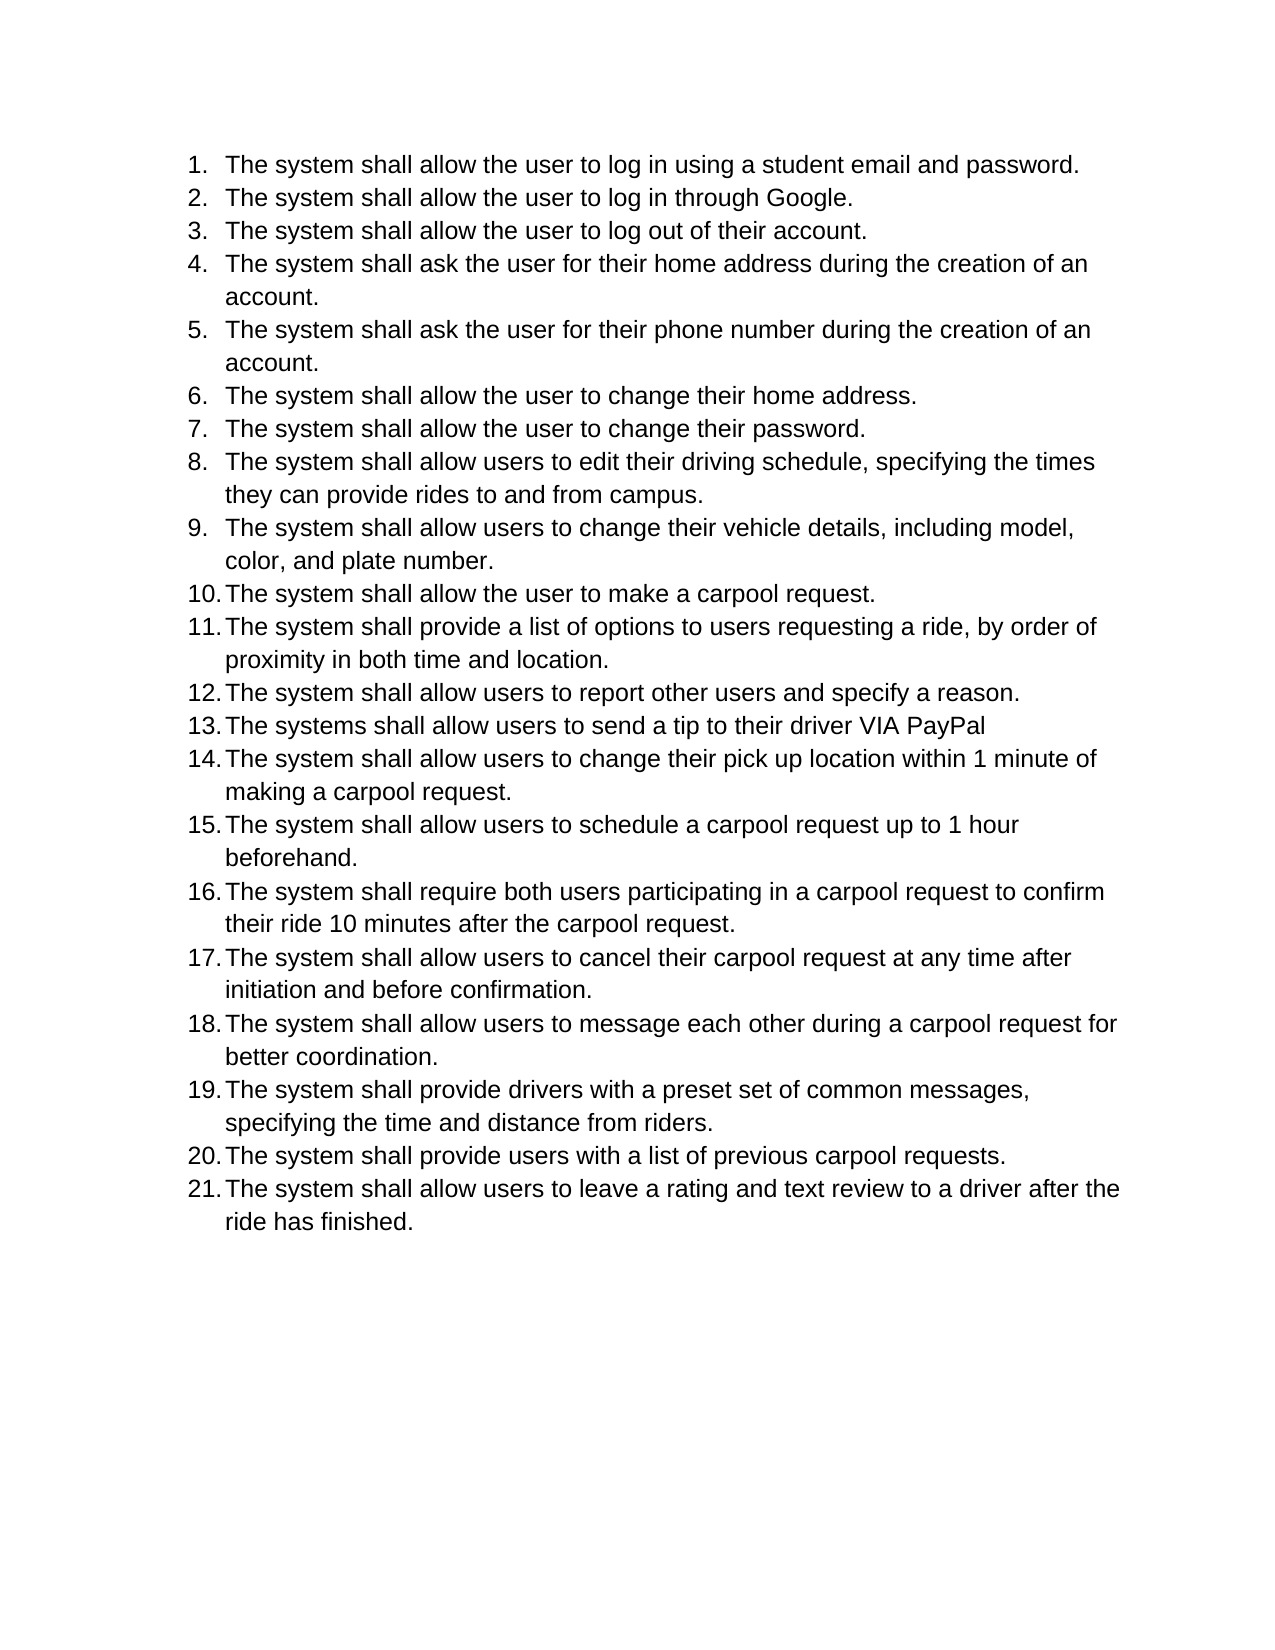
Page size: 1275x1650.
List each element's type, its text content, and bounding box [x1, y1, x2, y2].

list The system shall allow the user to log out of their account. [187, 216, 1125, 245]
list The system shall provide a list of options to users requesting a ride, by order of proximity in both time and location. [187, 612, 1125, 674]
list The system shall ask the user for their home address during the creation of an account. [187, 249, 1125, 311]
list The system shall allow users to report other users and specify a reason. [187, 678, 1125, 707]
list The system shall allow users to message each other during a carpool request for better coordination. [187, 1008, 1125, 1070]
list The system shall require both users participating in a carpool request to confirm their ride 10 minutes after the carpool request. [187, 876, 1125, 938]
list The system shall allow the user to log in through Google. [187, 183, 1125, 212]
list The system shall ask the user for their phone number during the creation of an account. [187, 315, 1125, 377]
list The system shall allow users to leave a rating and text review to a driver after the ride has finished. [187, 1174, 1125, 1235]
list The system shall allow users to edit their driving schedule, specifying the times they can provide rides to and from campus. [187, 447, 1125, 509]
list The system shall allow the user to log in using a student email and password. [187, 150, 1125, 179]
list The system shall allow users to change their vehicle details, including model, color, and plate number. [187, 513, 1125, 575]
list The system shall provide users with a list of previous carpool requests. [187, 1141, 1125, 1169]
list The system shall allow the user to make a carpool request. [187, 579, 1125, 608]
list The system shall allow users to cancel their carpool request at any time after initiation and before confirmation. [187, 942, 1125, 1004]
list The system shall provide drivers with a preset set of common messages, specifying the time and distance from riders. [187, 1074, 1125, 1136]
list The system shall allow the user to change their password. [187, 414, 1125, 443]
list The system shall allow the user to change their home address. [187, 381, 1125, 410]
list The systems shall allow users to send a tip to their driver VIA PayPal [187, 711, 1125, 740]
list The system shall allow users to schedule a carpool request up to 1 hour beforehand. [187, 810, 1125, 872]
list The system shall allow users to change their pick up location within 1 minute of making a carpool request. [187, 744, 1125, 806]
